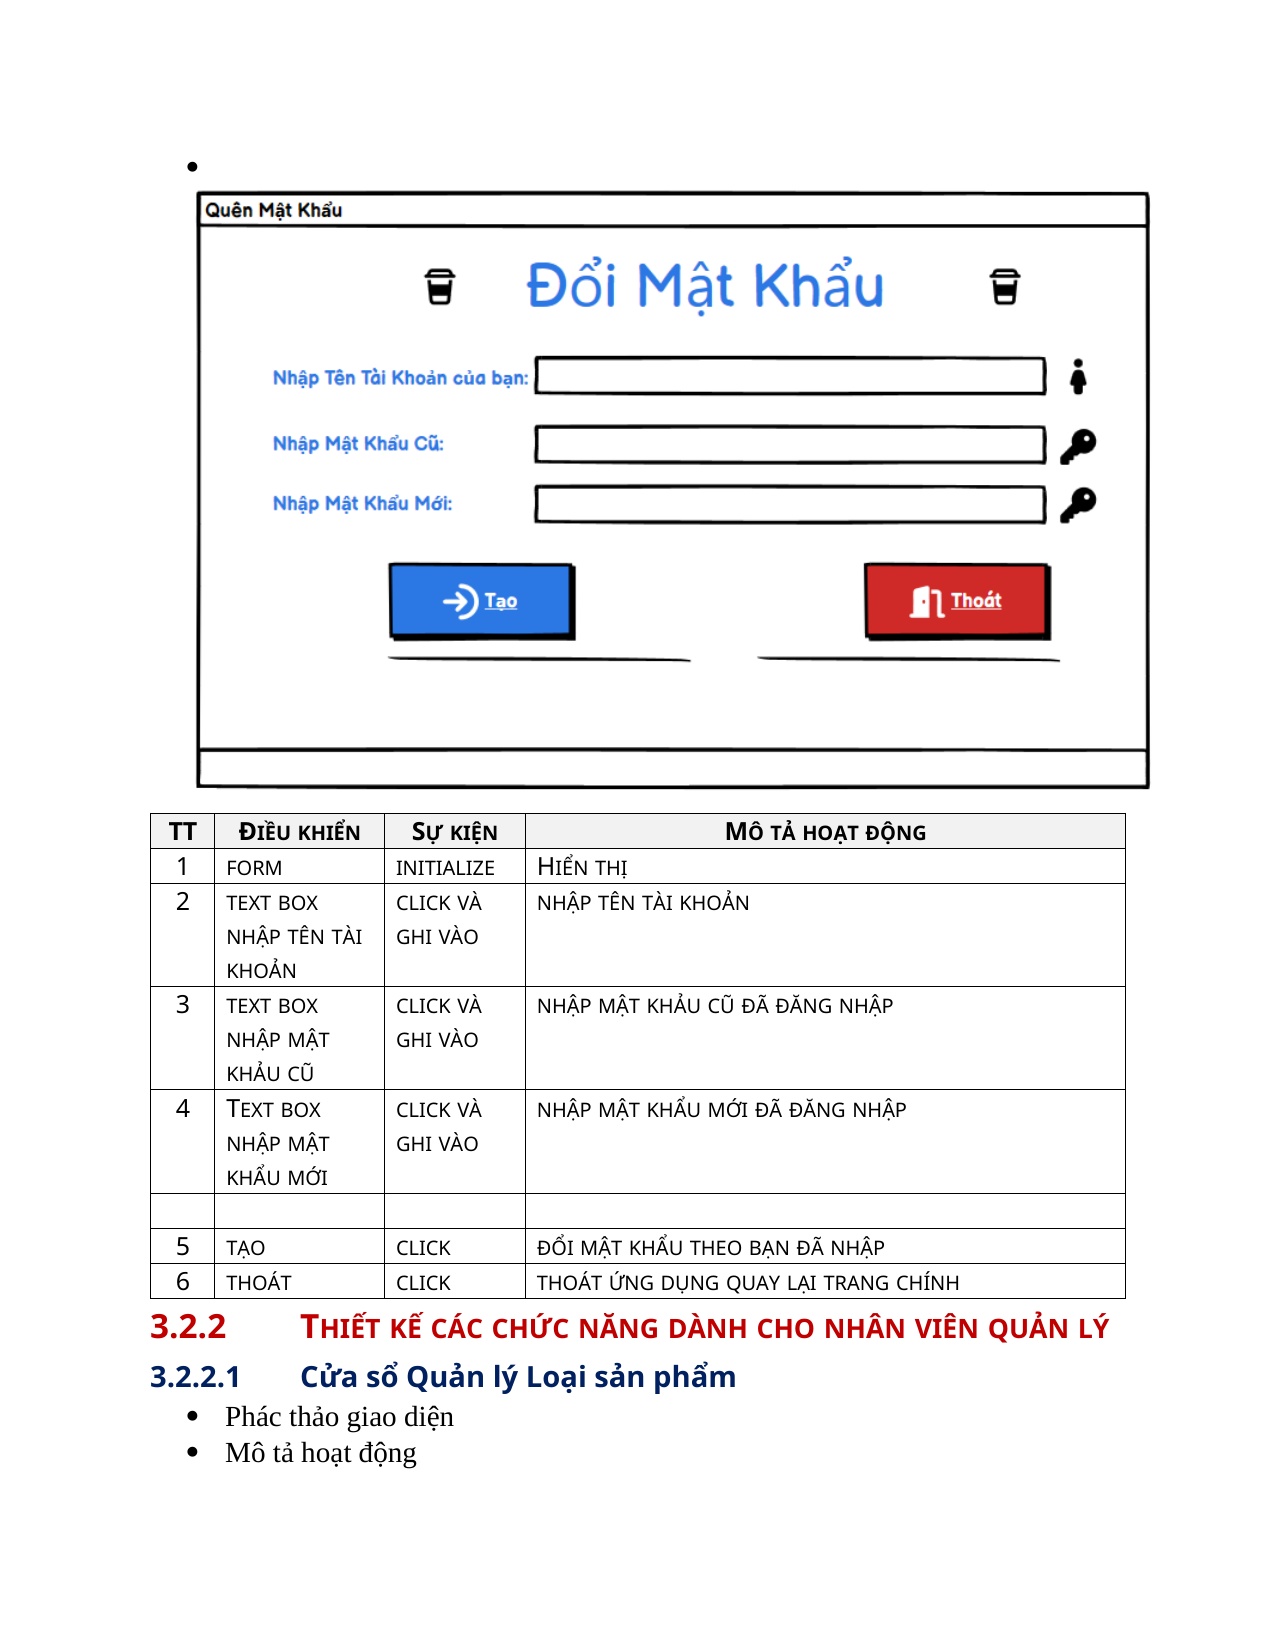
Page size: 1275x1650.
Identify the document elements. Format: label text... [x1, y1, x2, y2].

table_cell [215, 1194, 384, 1227]
table_cell nhập mật khảu cũ đã đăng nhập [526, 987, 1125, 1089]
picture [187, 186, 1163, 794]
table_cell nhập mật khẩu mới đã đăng nhập [526, 1090, 1125, 1192]
list Phác thảo giao diện [187, 1399, 1125, 1432]
table_cell click [385, 1229, 525, 1263]
table_cell 6 [151, 1264, 214, 1298]
table_header Sự kiện [385, 814, 525, 848]
table_cell thoát ứng dụng quay lại trang chính [526, 1264, 1125, 1298]
table_cell text box nhập tên tài khoản [215, 884, 384, 986]
table_cell [151, 1194, 214, 1227]
table_cell 5 [151, 1229, 214, 1263]
table_cell initialize [385, 849, 525, 883]
table_header Mô tả hoạt động [526, 814, 1125, 848]
table_cell text box nhập mật khảu cũ [215, 987, 384, 1089]
table_cell form [215, 849, 384, 883]
table_cell 2 [151, 884, 214, 986]
table_cell Text box nhập mật khẩu mới [215, 1090, 384, 1192]
subtitle Cửa sổ Quản lý Loại sản phẩm [150, 1356, 1125, 1396]
table_cell click và ghi vào [385, 1090, 525, 1192]
table_cell 3 [151, 987, 214, 1089]
table_cell 4 [151, 1090, 214, 1192]
table_cell click và ghi vào [385, 987, 525, 1089]
table_cell tạo [215, 1229, 384, 1263]
table_header Điều khiển [215, 814, 384, 848]
table_cell đổi mật khẩu theo bạn đã nhập [526, 1229, 1125, 1263]
table_cell [526, 1194, 1125, 1227]
table_cell 1 [151, 849, 214, 883]
table_cell click và ghi vào [385, 884, 525, 986]
table_header TT [151, 814, 214, 848]
table_cell click [385, 1264, 525, 1298]
table_cell thoát [215, 1264, 384, 1298]
table_cell Hiển thị [526, 849, 1125, 883]
subtitle Thiết kế các chức năng dành cho nhân viên quản lý [150, 1303, 1125, 1348]
table_cell [385, 1194, 525, 1227]
list Mô tả hoạt động [187, 1435, 1125, 1469]
table_cell nhập tên tài khoản [526, 884, 1125, 986]
